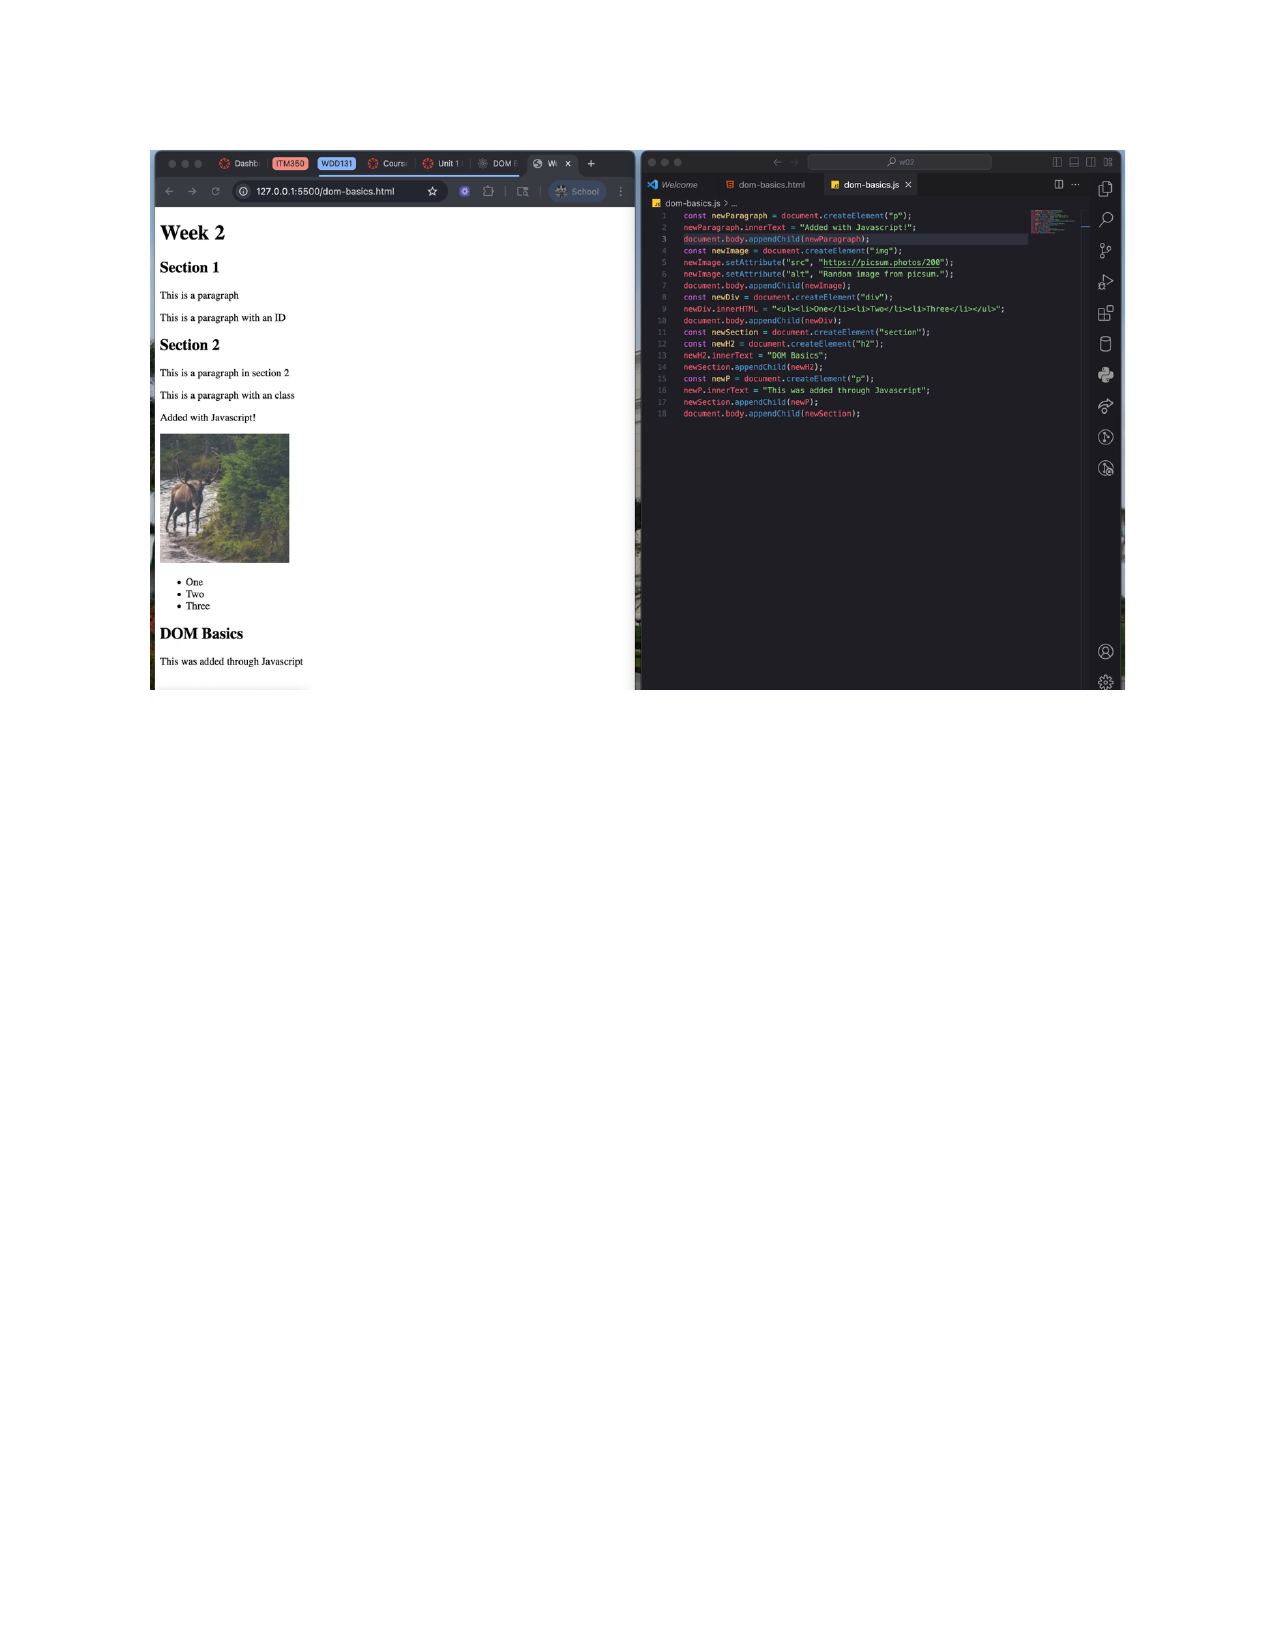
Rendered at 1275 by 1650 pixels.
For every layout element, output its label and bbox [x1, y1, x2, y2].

picture [150, 150, 1125, 690]
